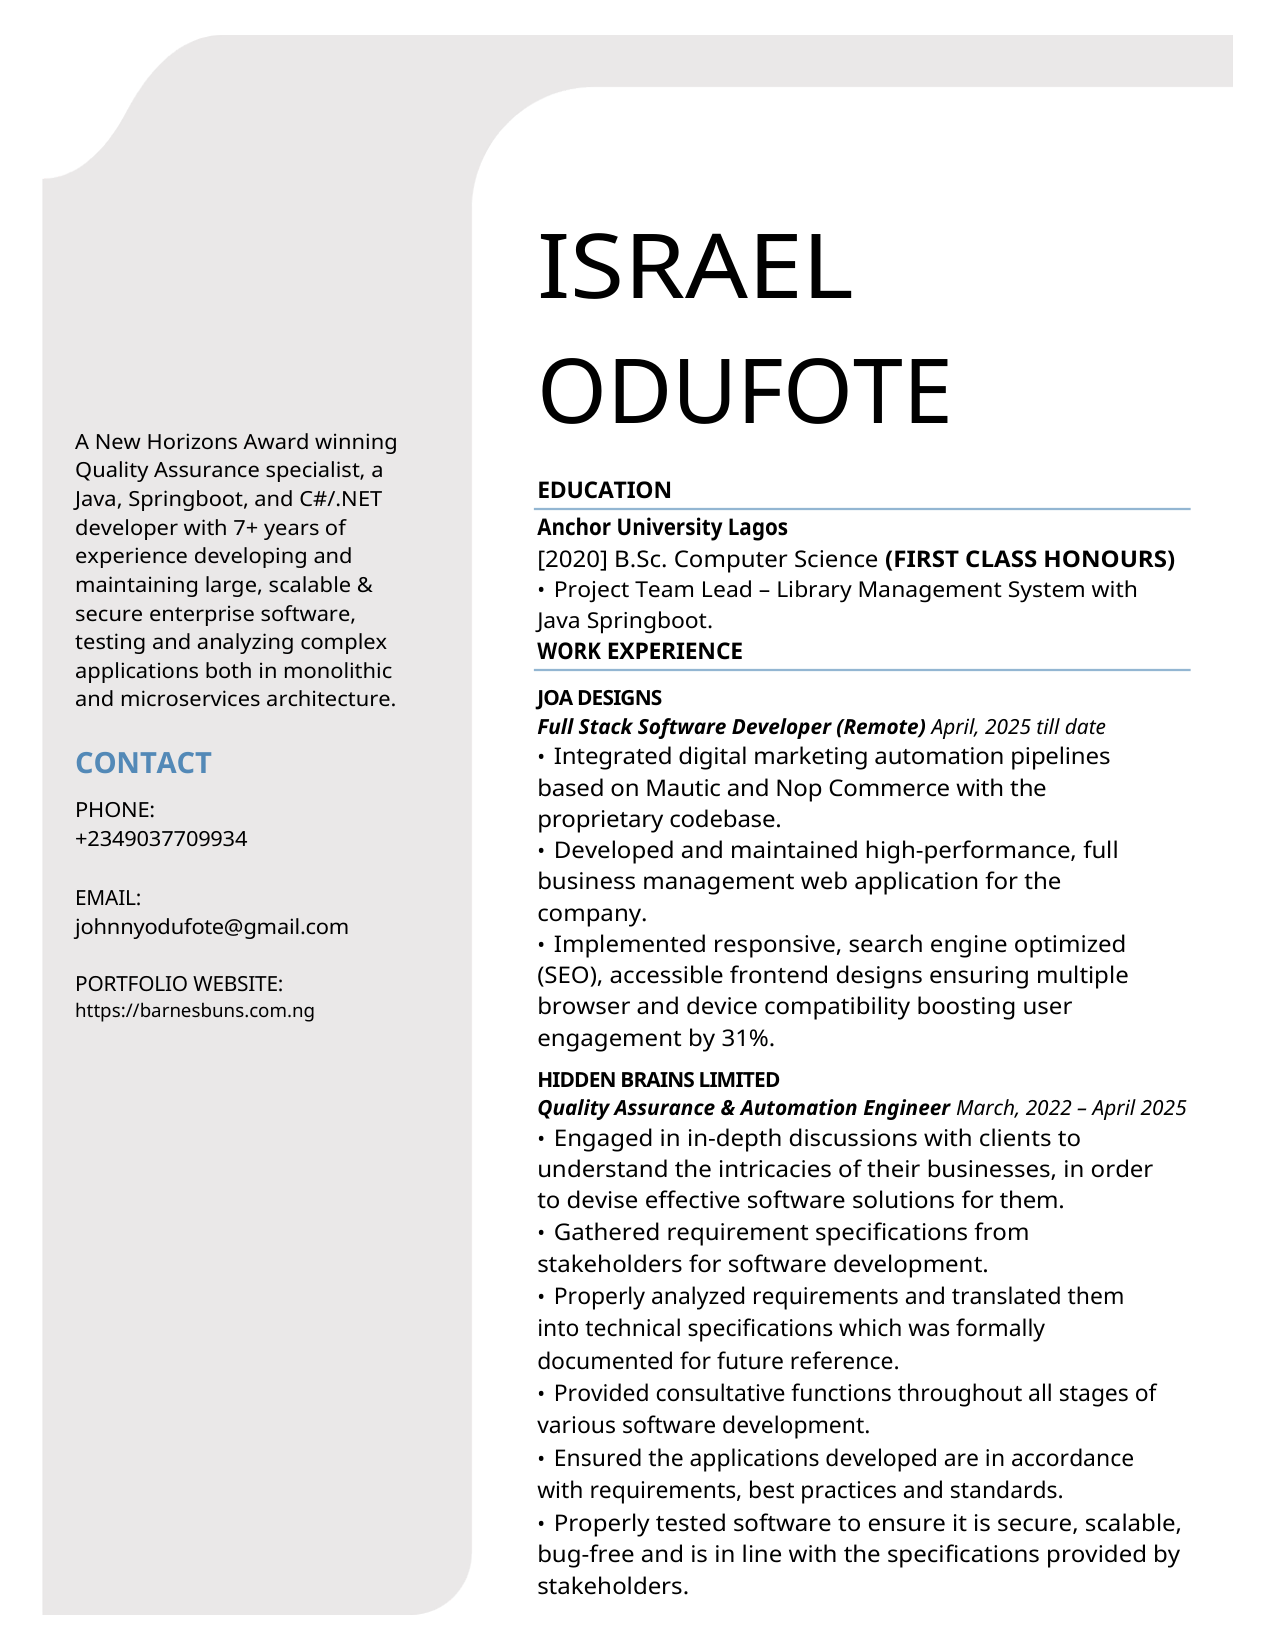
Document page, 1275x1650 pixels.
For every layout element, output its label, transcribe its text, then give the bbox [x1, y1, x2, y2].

list Implemented responsive, search engine optimized (SEO), accessible frontend designs ensuring multiple browser and device compatibility boosting user engagement by 31%. [537, 928, 1173, 1053]
subtitle HIDDEN BRAINS LIMITED [537, 1065, 984, 1093]
text PHONE: +2349037709934 [75, 795, 262, 853]
text johnnyodufote@gmail.com [75, 912, 442, 940]
list Properly analyzed requirements and translated them into technical specifications which was formally documented for future reference. [537, 1280, 1163, 1376]
list Developed and maintained high-performance, full business management web application for the company. [537, 834, 1173, 928]
subtitle JOA DESIGNS [537, 683, 984, 712]
text A New Horizons Award winning Quality Assurance specialist, a Java, Springboot, and C#/.NET developer with 7+ years of experience developing and maintaining large, scalable & secure enterprise software, testing and analyzing complex applications both in monolithic and microservices architecture. [75, 427, 433, 713]
subtitle WORK EXPERIENCE [537, 635, 1200, 667]
text EMAIL: [75, 883, 442, 912]
list Gathered requirement specifications from stakeholders for software development. [537, 1216, 1163, 1279]
picture [42, 35, 1233, 1615]
text CONTACT [75, 742, 442, 782]
text PORTFOLIO WEBSITE: [75, 969, 442, 997]
text https://barnesbuns.com.ng [75, 997, 442, 1023]
list Engaged in in-depth discussions with clients to understand the intricacies of their businesses, in order to devise effective software solutions for them. [537, 1122, 1173, 1215]
text Quality Assurance & Automation Engineer March, 2022 – April 2025 [525, 1093, 1200, 1122]
title ISRAEL ODUFOTE [537, 202, 1200, 450]
list Project Team Lead – Library Management System with Java Springboot. [537, 574, 1173, 634]
subtitle Anchor University Lagos [537, 511, 1200, 542]
list Provided consultative functions throughout all stages of various software development. [537, 1377, 1163, 1440]
list Ensured the applications developed are in accordance with requirements, best practices and standards. [537, 1442, 1163, 1505]
subtitle EDUCATION [537, 474, 1200, 506]
list Properly tested software to ensure it is secure, scalable, bug-free and is in line with the specifications provided by stakeholders. [537, 1507, 1184, 1601]
text [2020] B.Sc. Computer Science (FIRST CLASS HONOURS) [537, 543, 1200, 574]
list Integrated digital marketing automation pipelines based on Mautic and Nop Commerce with the proprietary codebase. [537, 740, 1173, 834]
text Full Stack Software Developer (Remote) April, 2025 till date [525, 712, 1200, 740]
